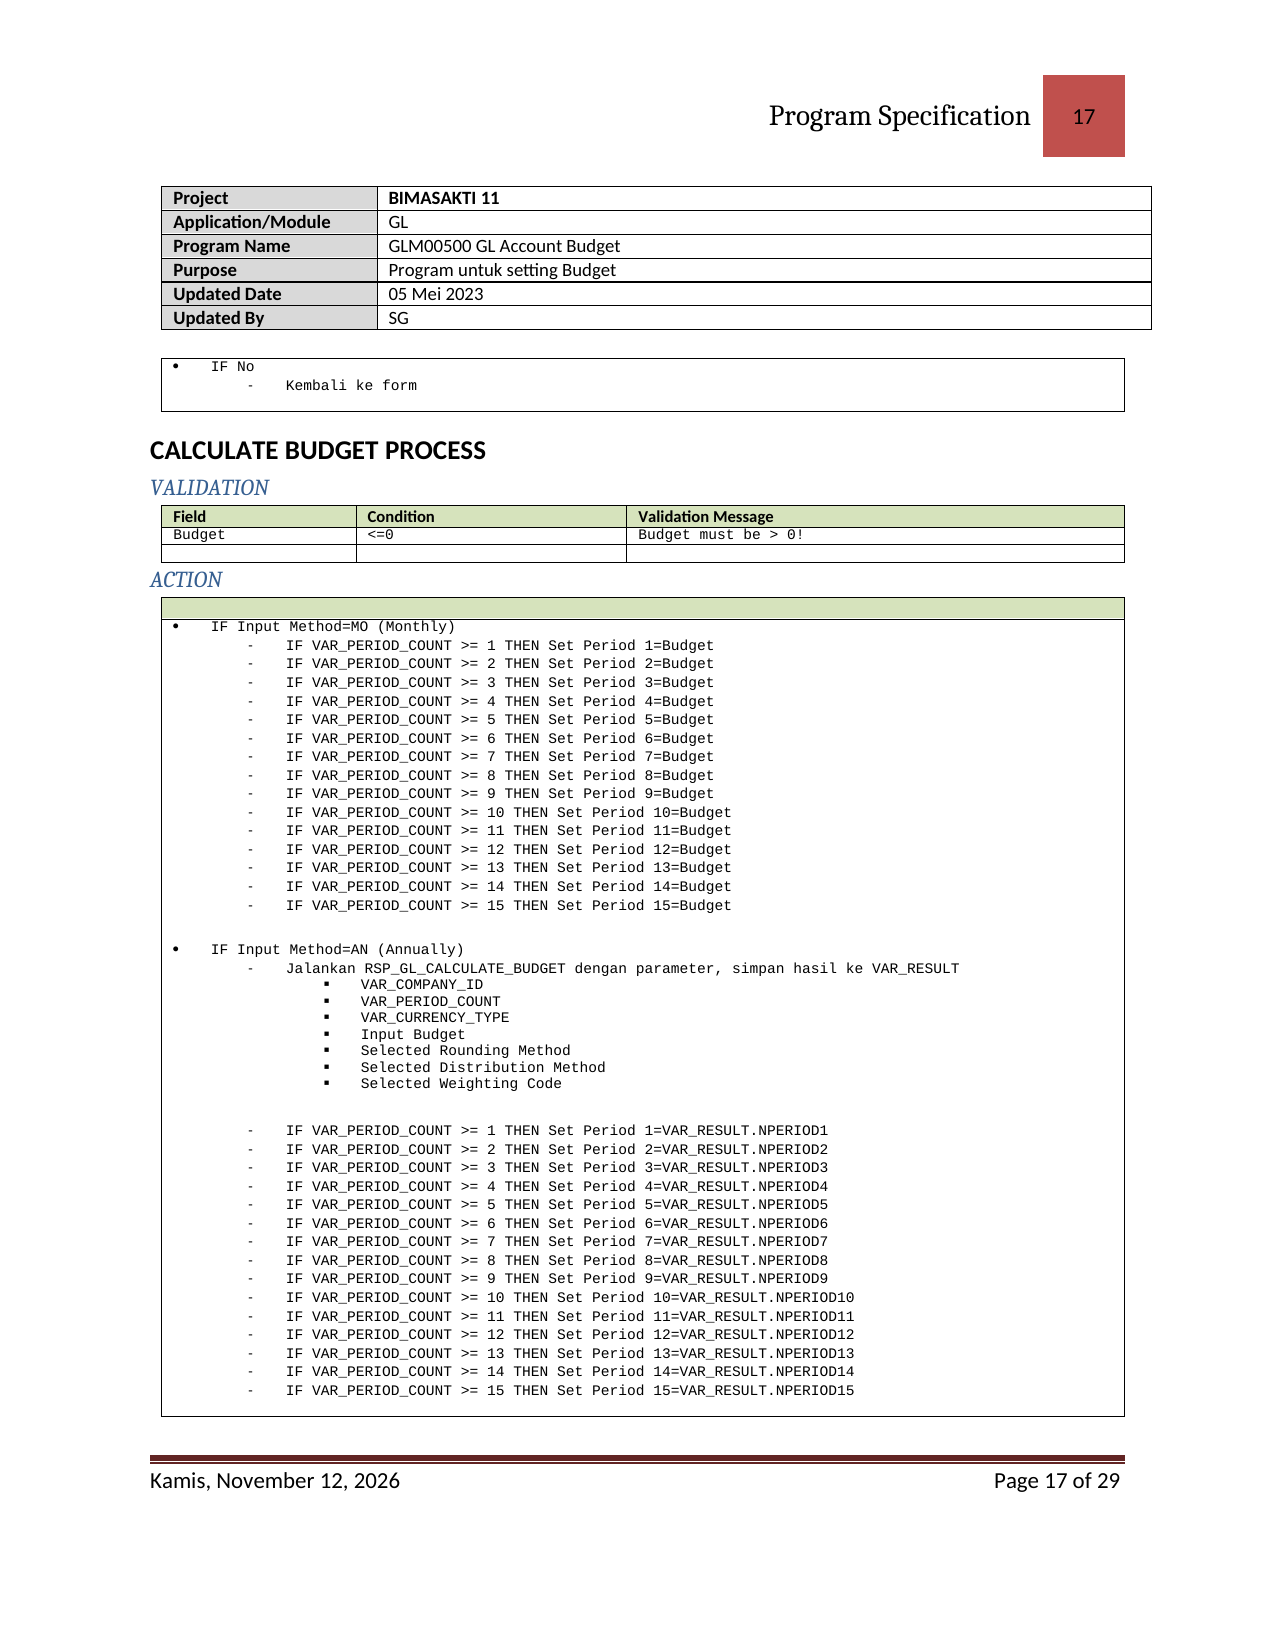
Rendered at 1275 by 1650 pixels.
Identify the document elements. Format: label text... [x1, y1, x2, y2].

table_header Validation Message [627, 506, 1124, 527]
subtitle VALIDATION [150, 475, 1125, 501]
table_cell [162, 545, 356, 562]
table_cell Budget must be > 0! [627, 528, 1124, 544]
table_cell [357, 545, 626, 562]
table_cell [627, 545, 1124, 562]
table_cell <=0 [357, 528, 626, 544]
table_cell IF Input Method=MO (Monthly) IF VAR_PERIOD_COUNT >= 1 THEN Set Period 1=Budget IF VAR_PERIOD_COUNT >= 2 THEN Set Period 2=Budget IF VAR_PERIOD_COUNT >= 3 THEN Set Period 3=Budget IF VAR_PERIOD_COUNT >= 4 THEN Set Period 4=Budget IF VAR_PERIOD_COUNT >= 5 THEN Set Period 5=Budget IF VAR_PERIOD_COUNT >= 6 THEN Set Period 6=Budget IF VAR_PERIOD_COUNT >= 7 THEN Set Period 7=Budget IF VAR_PERIOD_COUNT >= 8 THEN Set Period 8=Budget IF VAR_PERIOD_COUNT >= 9 THEN Set Period 9=Budget IF VAR_PERIOD_COUNT >= 10 THEN Set Period 10=Budget IF VAR_PERIOD_COUNT >= 11 THEN Set Period 11=Budget IF VAR_PERIOD_COUNT >= 12 THEN Set Period 12=Budget IF VAR_PERIOD_COUNT >= 13 THEN Set Period 13=Budget IF VAR_PERIOD_COUNT >= 14 THEN Set Period 14=Budget IF VAR_PERIOD_COUNT >= 15 THEN Set Period 15=Budget IF Input Method=AN (Annually) Jalankan RSP_GL_CALCULATE_BUDGET dengan parameter, simpan hasil ke VAR_RESULT VAR_COMPANY_ID VAR_PERIOD_COUNT VAR_CURRENCY_TYPE Input Budget Selected Rounding Method Selected Distribution Method Selected Weighting Code IF VAR_PERIOD_COUNT >= 1 THEN Set Period 1=VAR_RESULT.NPERIOD1 IF VAR_PERIOD_COUNT >= 2 THEN Set Period 2=VAR_RESULT.NPERIOD2 IF VAR_PERIOD_COUNT >= 3 THEN Set Period 3=VAR_RESULT.NPERIOD3 IF VAR_PERIOD_COUNT >= 4 THEN Set Period 4=VAR_RESULT.NPERIOD4 IF VAR_PERIOD_COUNT >= 5 THEN Set Period 5=VAR_RESULT.NPERIOD5 IF VAR_PERIOD_COUNT >= 6 THEN Set Period 6=VAR_RESULT.NPERIOD6 IF VAR_PERIOD_COUNT >= 7 THEN Set Period 7=VAR_RESULT.NPERIOD7 IF VAR_PERIOD_COUNT >= 8 THEN Set Period 8=VAR_RESULT.NPERIOD8 IF VAR_PERIOD_COUNT >= 9 THEN Set Period 9=VAR_RESULT.NPERIOD9 IF VAR_PERIOD_COUNT >= 10 THEN Set Period 10=VAR_RESULT.NPERIOD10 IF VAR_PERIOD_COUNT >= 11 THEN Set Period 11=VAR_RESULT.NPERIOD11 IF VAR_PERIOD_COUNT >= 12 THEN Set Period 12=VAR_RESULT.NPERIOD12 IF VAR_PERIOD_COUNT >= 13 THEN Set Period 13=VAR_RESULT.NPERIOD13 IF VAR_PERIOD_COUNT >= 14 THEN Set Period 14=VAR_RESULT.NPERIOD14 IF VAR_PERIOD_COUNT >= 15 THEN Set Period 15=VAR_RESULT.NPERIOD15 [162, 620, 1124, 1416]
table_header [162, 598, 1124, 618]
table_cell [162, 359, 1124, 411]
table_cell Budget [162, 528, 356, 544]
table_header Condition [357, 506, 626, 527]
table_header Field [162, 506, 356, 527]
subtitle ACTION [150, 567, 1125, 593]
subtitle CALCULATE BUDGET PROCESS [150, 433, 1125, 466]
